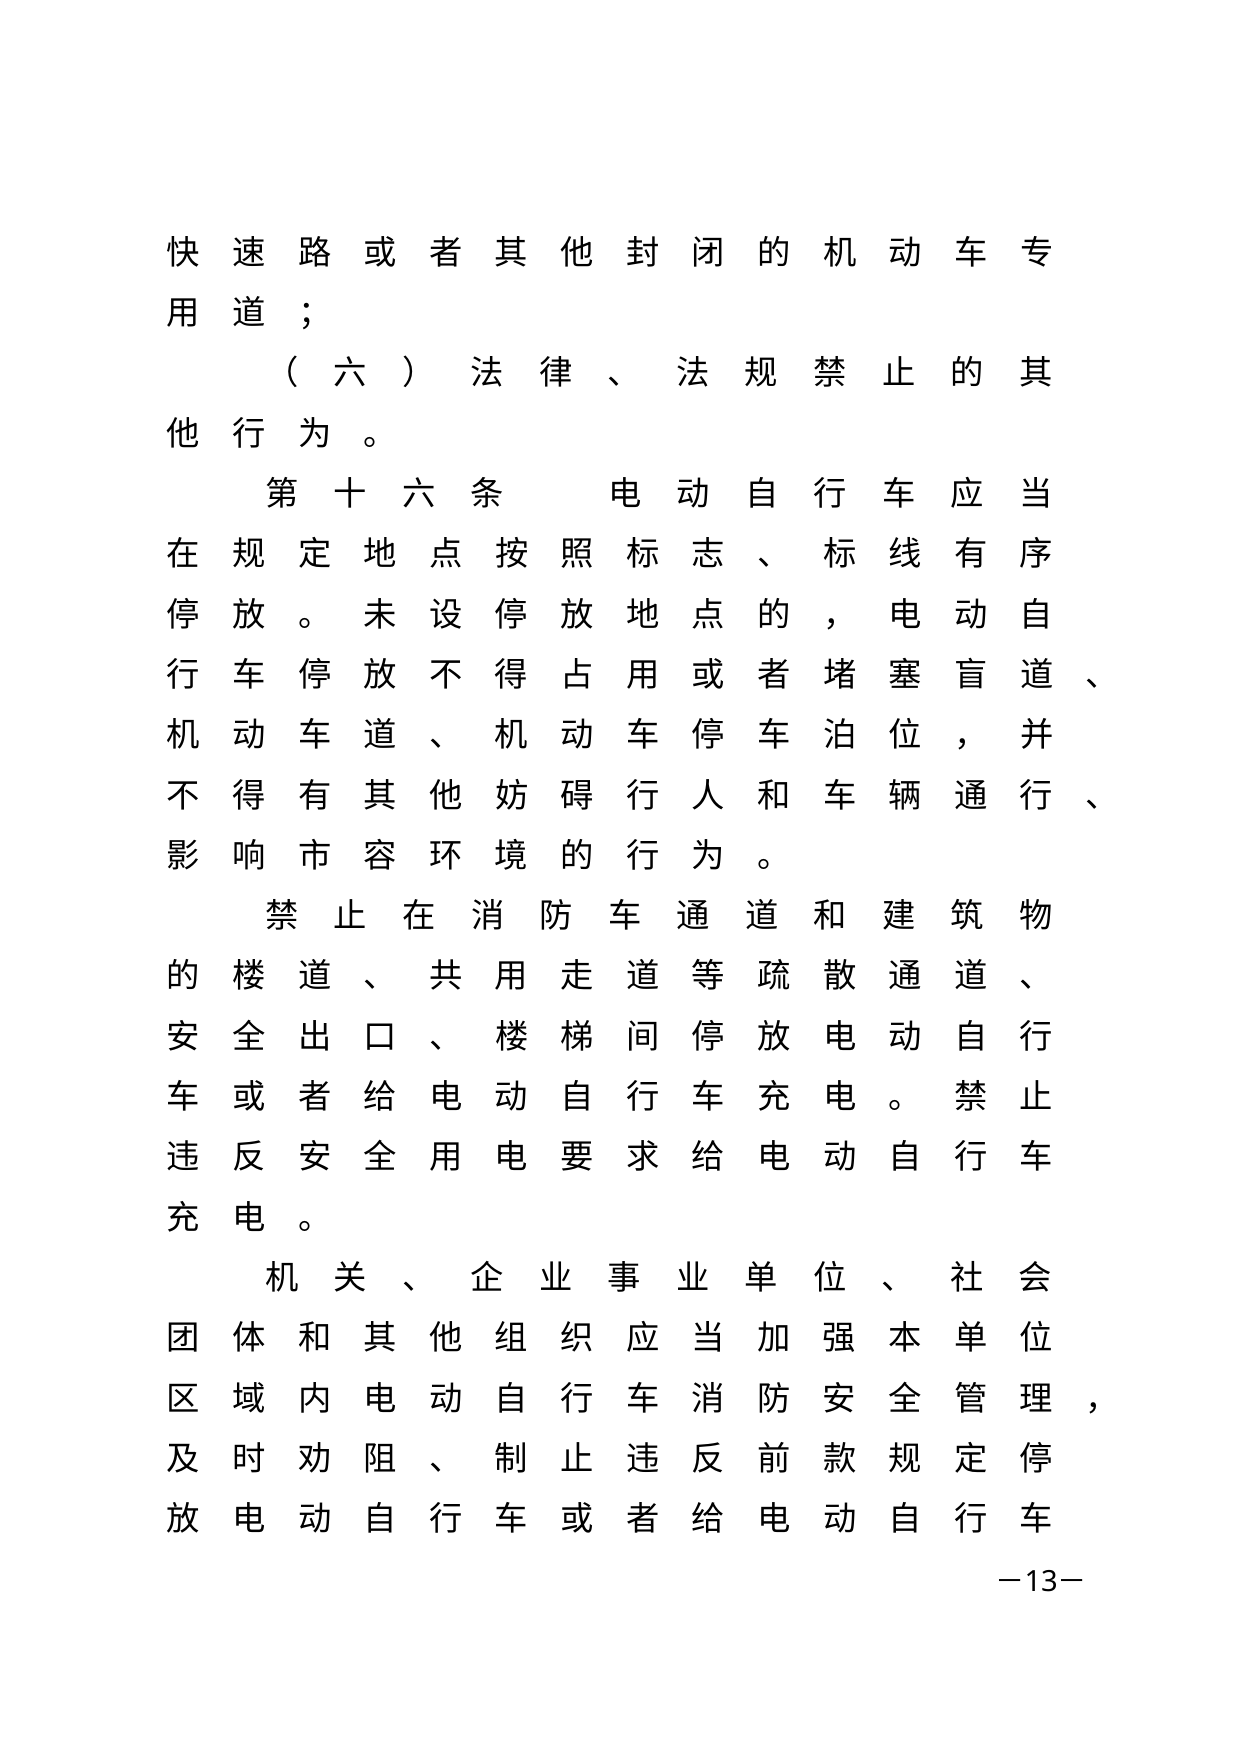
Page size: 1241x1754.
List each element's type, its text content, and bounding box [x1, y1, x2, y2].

text （六）法律、法规禁止的其他行为。 [167, 340, 1085, 461]
text 第十六条 电动自行车应当在规定地点按照标志、标线有序停放。未设停放地点的，电动自行车停放不得占用或者堵塞盲道、机动车道、机动车停车泊位，并不得有其他妨碍行人和车辆通行、影响市容环境的行为。 [167, 461, 1085, 883]
text 机关、企业事业单位、社会团体和其他组织应当加强本单位区域内电动自行车消防安全管理，及时劝阻、制止违反前款规定停放电动自行车或者给电动自行车充电的行为。 [167, 1245, 1085, 1546]
text 禁止在消防车通道和建筑物的楼道、共用走道等疏散通道、安全出口、楼梯间停放电动自行车或者给电动自行车充电。禁止违反安全用电要求给电动自行车充电。 [167, 883, 1085, 1245]
text （五）进入高速公路、城市快速路或者其他封闭的机动车专用道； [167, 219, 1085, 340]
